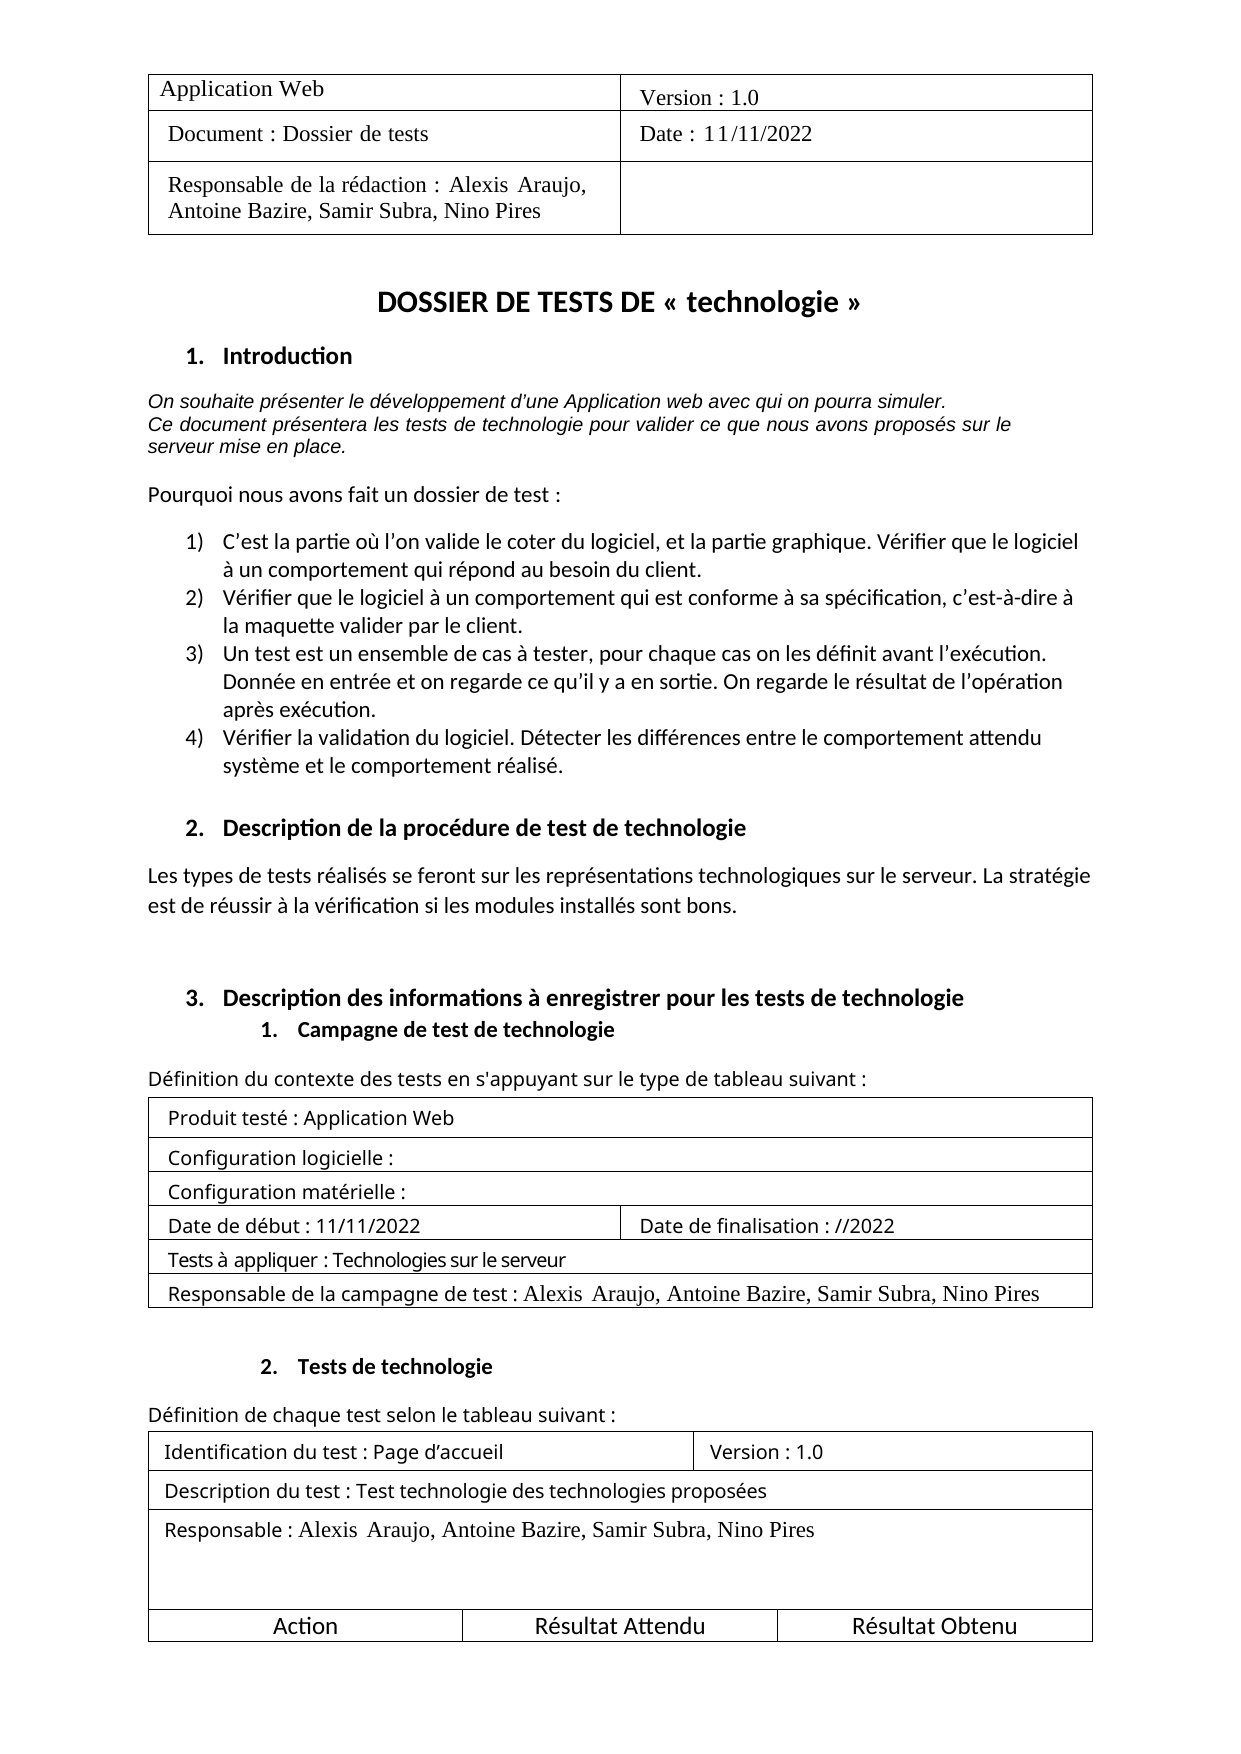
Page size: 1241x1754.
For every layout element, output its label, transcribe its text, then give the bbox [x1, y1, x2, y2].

text Définition de chaque test selon le tableau suivant : [148, 1402, 1093, 1429]
table_cell Responsable de la campagne de test : Alexis Araujo, Antoine Bazire, Samir Subra, Nino Pires [149, 1274, 1092, 1307]
table_cell Configuration logicielle : [149, 1138, 1092, 1171]
list Campagne de test de technologie [260, 1015, 1093, 1043]
table_header Version : 1.0 [694, 1432, 1092, 1470]
table_cell Résultat Attendu [463, 1610, 777, 1641]
table_cell Responsable : Alexis Araujo, Antoine Bazire, Samir Subra, Nino Pires [149, 1510, 1092, 1609]
list Un test est un ensemble de cas à tester, pour chaque cas on les définit avant l’exécution. Donnée en entrée et on regarde ce qu’il y a en sortie. On regarde le résultat de l’opération après exécution. [185, 639, 1093, 723]
table_header Version : 1.0 [621, 75, 1092, 110]
table_cell Description du test : Test technologie des technologies proposées [149, 1471, 1092, 1509]
text DOSSIER DE TESTS DE « technologie » [148, 282, 1093, 320]
table_cell Date : 11/11/2022 [621, 111, 1092, 161]
table_cell Document : Dossier de tests [149, 111, 620, 161]
table_cell [621, 162, 1092, 234]
text Ce document présentera les tests de technologie pour valider ce que nous avons proposés sur le serveur mise en place. [148, 412, 1015, 458]
list Introduction [185, 340, 1093, 371]
text Les types de tests réalisés se feront sur les représentations technologiques sur le serveur. La stratégie est de réussir à la vérification si les modules installés sont bons. [148, 861, 1093, 919]
table_header Produit testé : Application Web [149, 1098, 1092, 1137]
table_cell Tests à appliquer : Technologies sur le serveur [149, 1240, 1092, 1273]
list Vérifier la validation du logiciel. Détecter les différences entre le comportement attendu système et le comportement réalisé. [185, 723, 1093, 779]
list C’est la partie où l’on valide le coter du logiciel, et la partie graphique. Vérifier que le logiciel à un comportement qui répond au besoin du client. [185, 527, 1093, 583]
table_cell Configuration matérielle : [149, 1172, 1092, 1205]
list Tests de technologie [260, 1352, 1093, 1380]
table_cell Résultat Obtenu [778, 1610, 1092, 1641]
list Description de la procédure de test de technologie [185, 812, 1093, 842]
list Description des informations à enregistrer pour les tests de technologie [185, 982, 1093, 1013]
text Pourquoi nous avons fait un dossier de test : [148, 481, 1093, 508]
table_cell Action [149, 1610, 462, 1641]
text Définition du contexte des tests en s'appuyant sur le type de tableau suivant : [148, 1065, 1093, 1092]
list Vérifier que le logiciel à un comportement qui est conforme à sa spécification, c’est-à-dire à la maquette valider par le client. [185, 583, 1093, 639]
table_header Application Web [149, 75, 620, 110]
table_cell Date de finalisation : //2022 [621, 1206, 1092, 1239]
text On souhaite présenter le développement d’une Application web avec qui on pourra simuler. [148, 390, 1015, 412]
table_cell Date de début : 11/11/2022 [149, 1206, 620, 1239]
table_cell Responsable de la rédaction : Alexis Araujo, Antoine Bazire, Samir Subra, Nino Pires [149, 162, 620, 234]
table_header Identification du test : Page d’accueil [149, 1432, 693, 1470]
